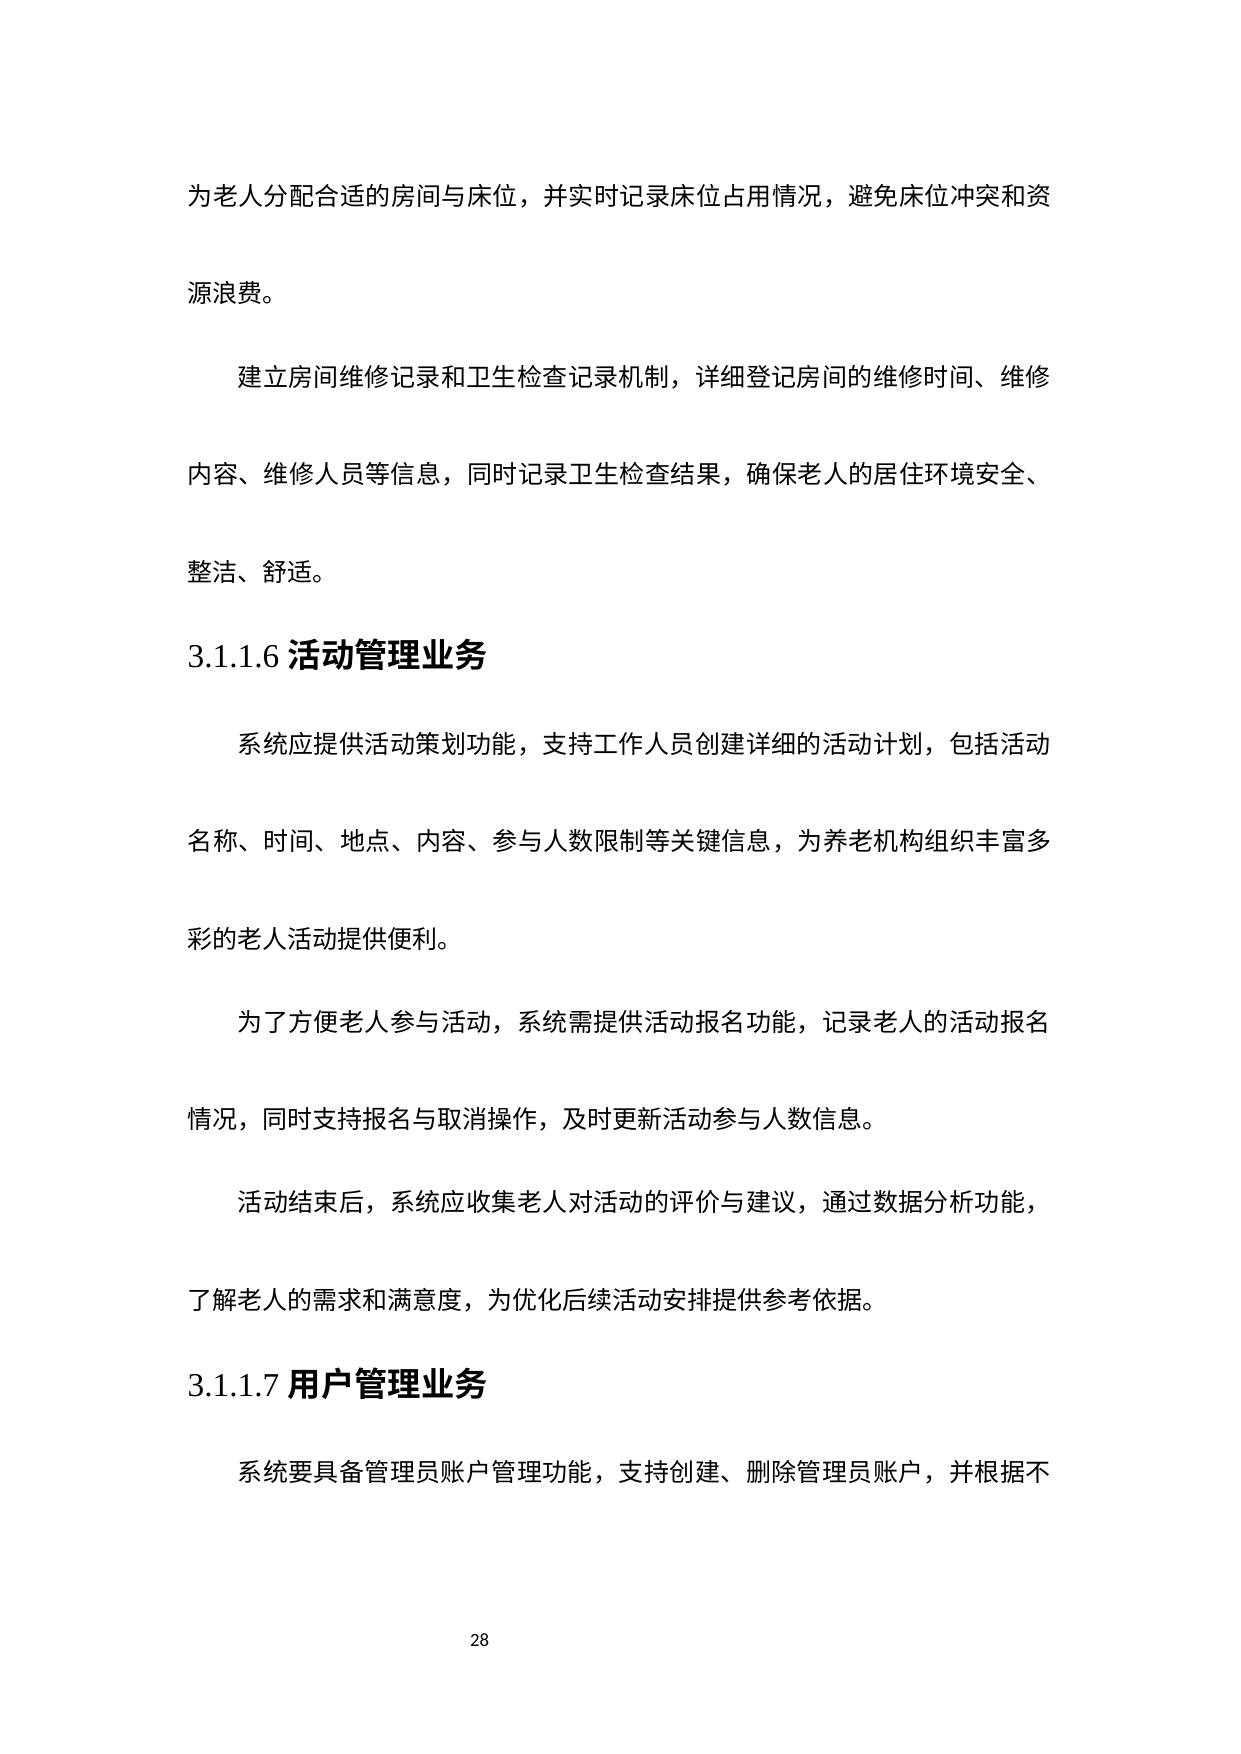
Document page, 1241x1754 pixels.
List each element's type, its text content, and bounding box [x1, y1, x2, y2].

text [187, 162, 1053, 324]
text 为了方便老人参与活动，系统需提供活动报名功能，记录老人的活动报名情况，同时支持报名与取消操作，及时更新活动参与人数信息。 [187, 988, 1053, 1150]
text 建立房间维修记录和卫生检查记录机制，详细登记房间的维修时间、维修内容、维修人员等信息，同时记录卫生检查结果，确保老人的居住环境安全、整洁、舒适。 [187, 343, 1053, 603]
text 活动结束后，系统应收集老人对活动的评价与建议，通过数据分析功能，了解老人的需求和满意度，为优化后续活动安排提供参考依据。 [187, 1168, 1053, 1331]
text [187, 1438, 1053, 1503]
text 3.1.1.6 活动管理业务 [187, 621, 1053, 686]
text 系统应提供活动策划功能，支持工作人员创建详细的活动计划，包括活动名称、时间、地点、内容、参与人数限制等关键信息，为养老机构组织丰富多彩的老人活动提供便利。 [187, 710, 1053, 970]
text 3.1.1.7 用户管理业务 [187, 1349, 1053, 1414]
